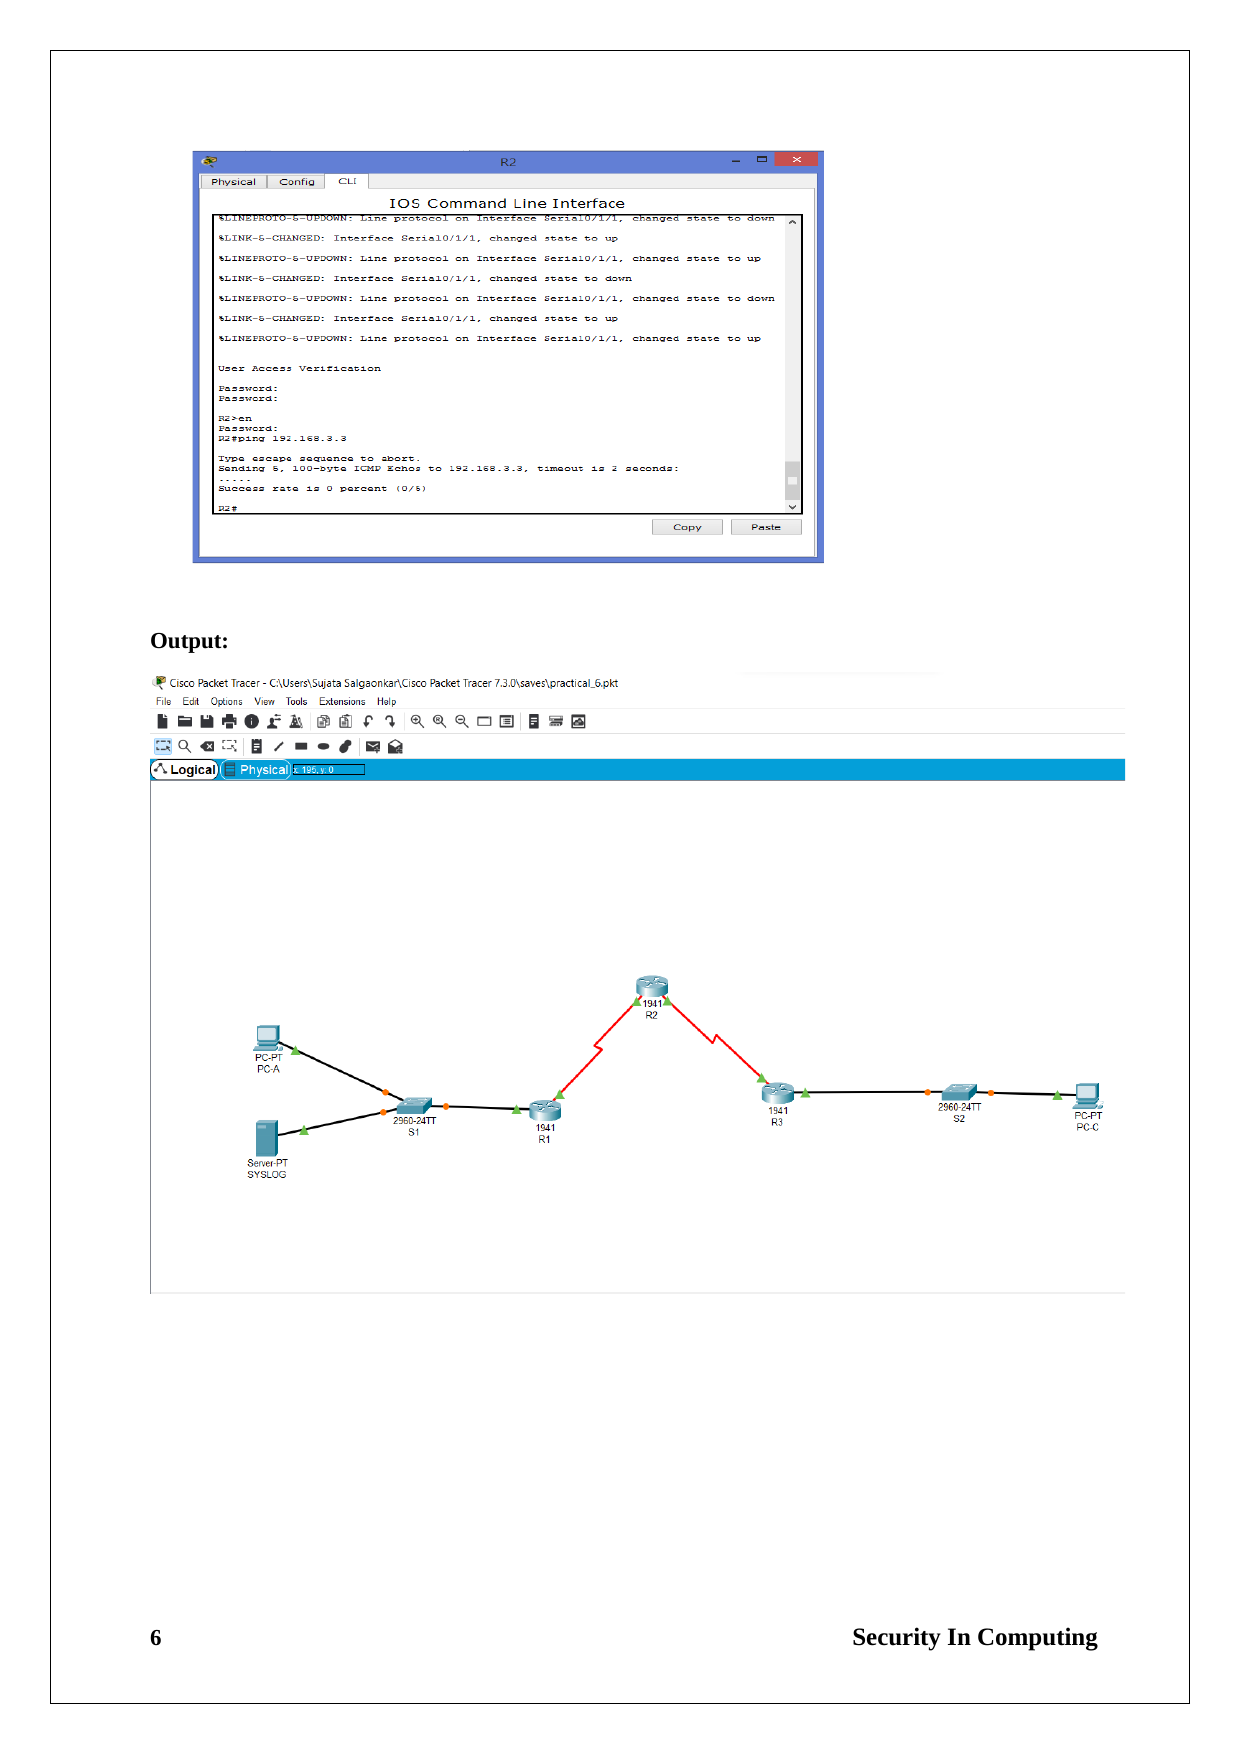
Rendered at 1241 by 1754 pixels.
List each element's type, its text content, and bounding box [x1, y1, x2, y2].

text Output: [150, 627, 1090, 654]
picture [192, 150, 824, 564]
picture [150, 672, 1125, 1294]
